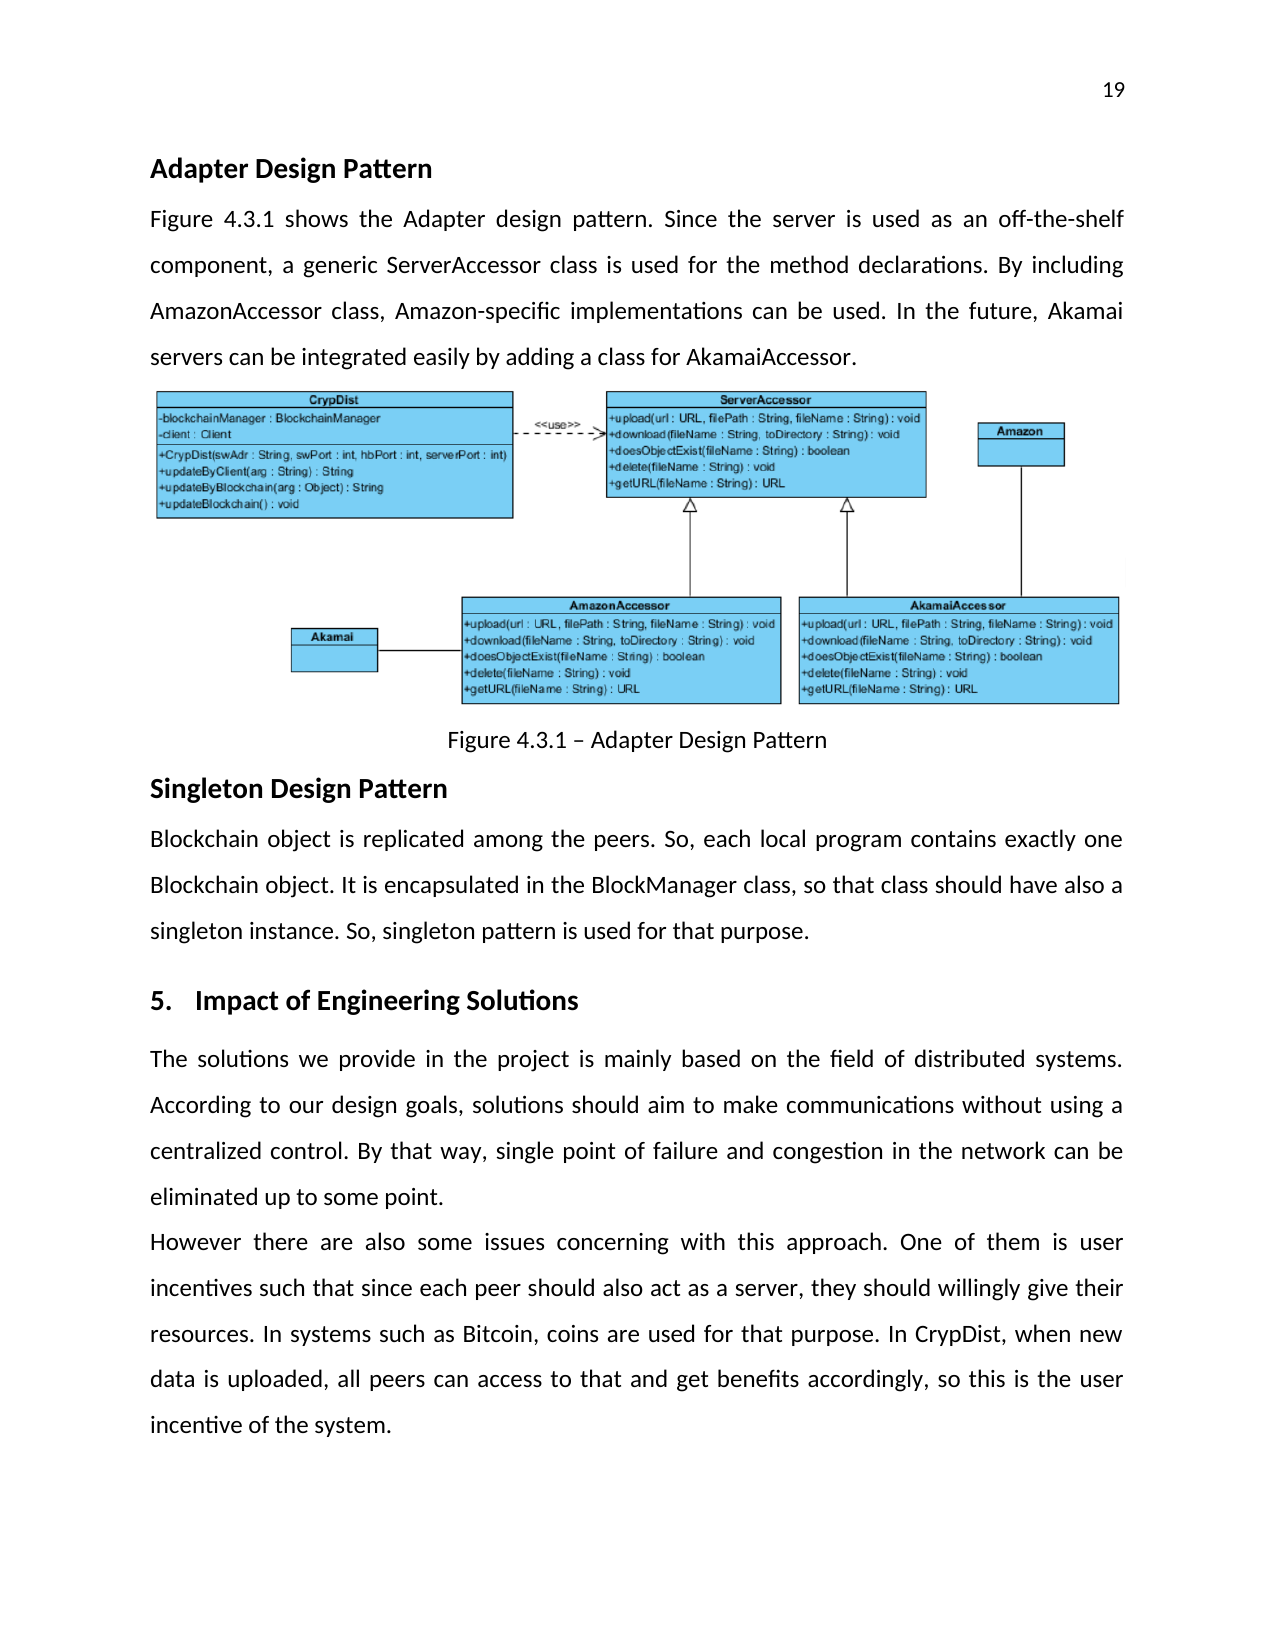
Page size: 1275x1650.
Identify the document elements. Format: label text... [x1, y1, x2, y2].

text The solutions we provide in the project is mainly based on the field of distributed systems. According to our design goals, solutions should aim to make communications without using a centralized control. By that way, single point of failure and congestion in the network can be eliminated up to some point. [150, 1043, 1125, 1211]
text Singleton Design Pattern [150, 770, 1125, 806]
text However there are also some issues concerning with this approach. One of them is user incentives such that since each peer should also act as a server, they should willingly give their resources. In systems such as Bitcoin, coins are used for that purpose. In CrypDist, when new data is uploaded, all peers can access to that and get benefits accordingly, so this is the user incentive of the system. [150, 1226, 1125, 1440]
list Impact of Engineering Solutions [150, 982, 1125, 1017]
text Adapter Design Pattern [150, 150, 1125, 186]
text Figure 4.3.1 – Adapter Design Pattern [150, 724, 1125, 755]
picture [150, 386, 1125, 711]
text Blockchain object is replicated among the peers. So, each local program contains exactly one Blockchain object. It is encapsulated in the BlockManager class, so that class should have also a singleton instance. So, singleton pattern is used for that purpose. [150, 824, 1125, 946]
text Figure 4.3.1 shows the Adapter design pattern. Since the server is used as an off-the-shelf component, a generic ServerAccessor class is used for the method declarations. By including AmazonAccessor class, Amazon-specific implementations can be used. In the future, Akamai servers can be integrated easily by adding a class for AkamaiAccessor. [150, 203, 1125, 371]
